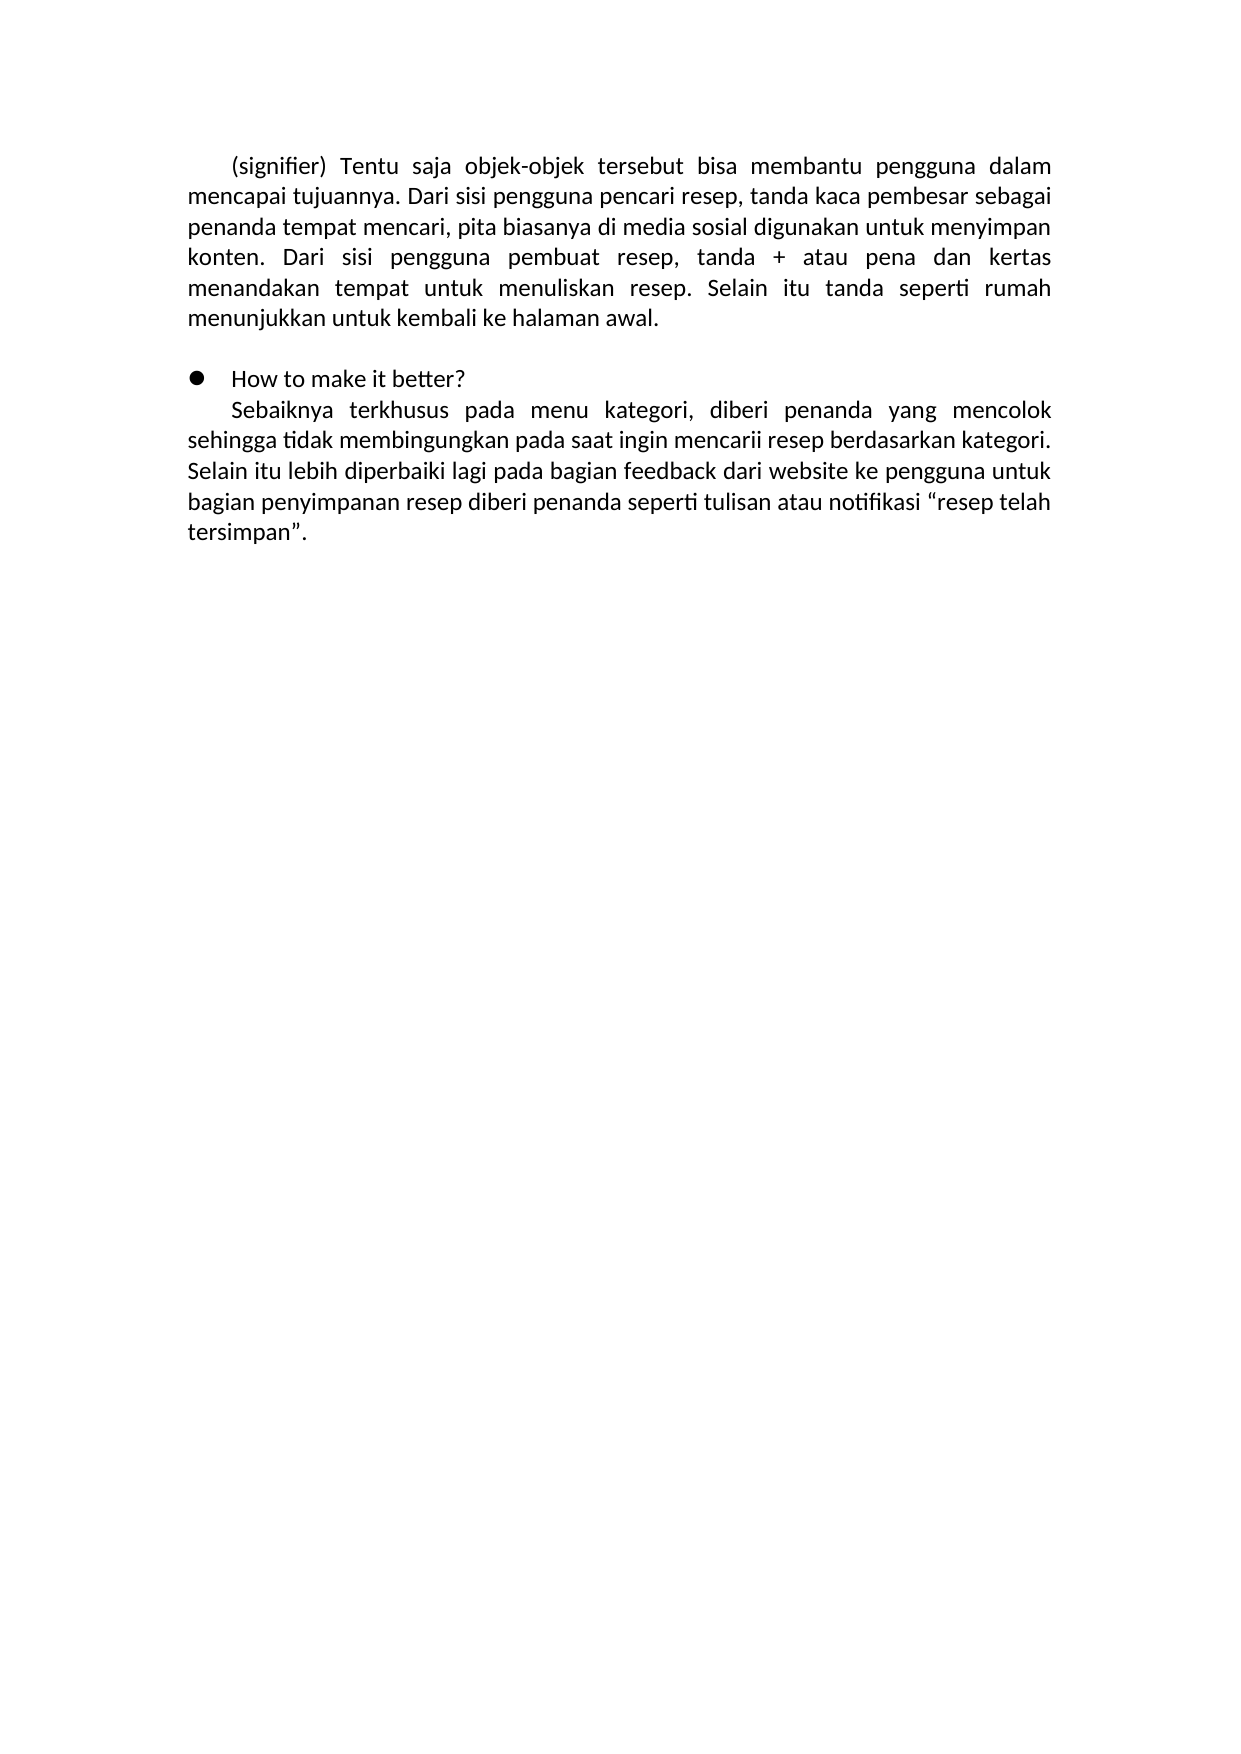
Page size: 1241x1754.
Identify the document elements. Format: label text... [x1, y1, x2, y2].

list How to make it better? [187, 364, 1053, 394]
list Sebaiknya terkhusus pada menu kategori, diberi penanda yang mencolok sehingga tidak membingungkan pada saat ingin mencarii resep berdasarkan kategori. Selain itu lebih diperbaiki lagi pada bagian feedback dari website ke pengguna untuk bagian penyimpanan resep diberi penanda seperti tulisan atau notifikasi “resep telah tersimpan”. [187, 394, 1053, 547]
list (signifier) Tentu saja objek-objek tersebut bisa membantu pengguna dalam mencapai tujuannya. Dari sisi pengguna pencari resep, tanda kaca pembesar sebagai penanda tempat mencari, pita biasanya di media sosial digunakan untuk menyimpan konten. Dari sisi pengguna pembuat resep, tanda + atau pena dan kertas menandakan tempat untuk menuliskan resep. Selain itu tanda seperti rumah menunjukkan untuk kembali ke halaman awal. [187, 150, 1053, 333]
